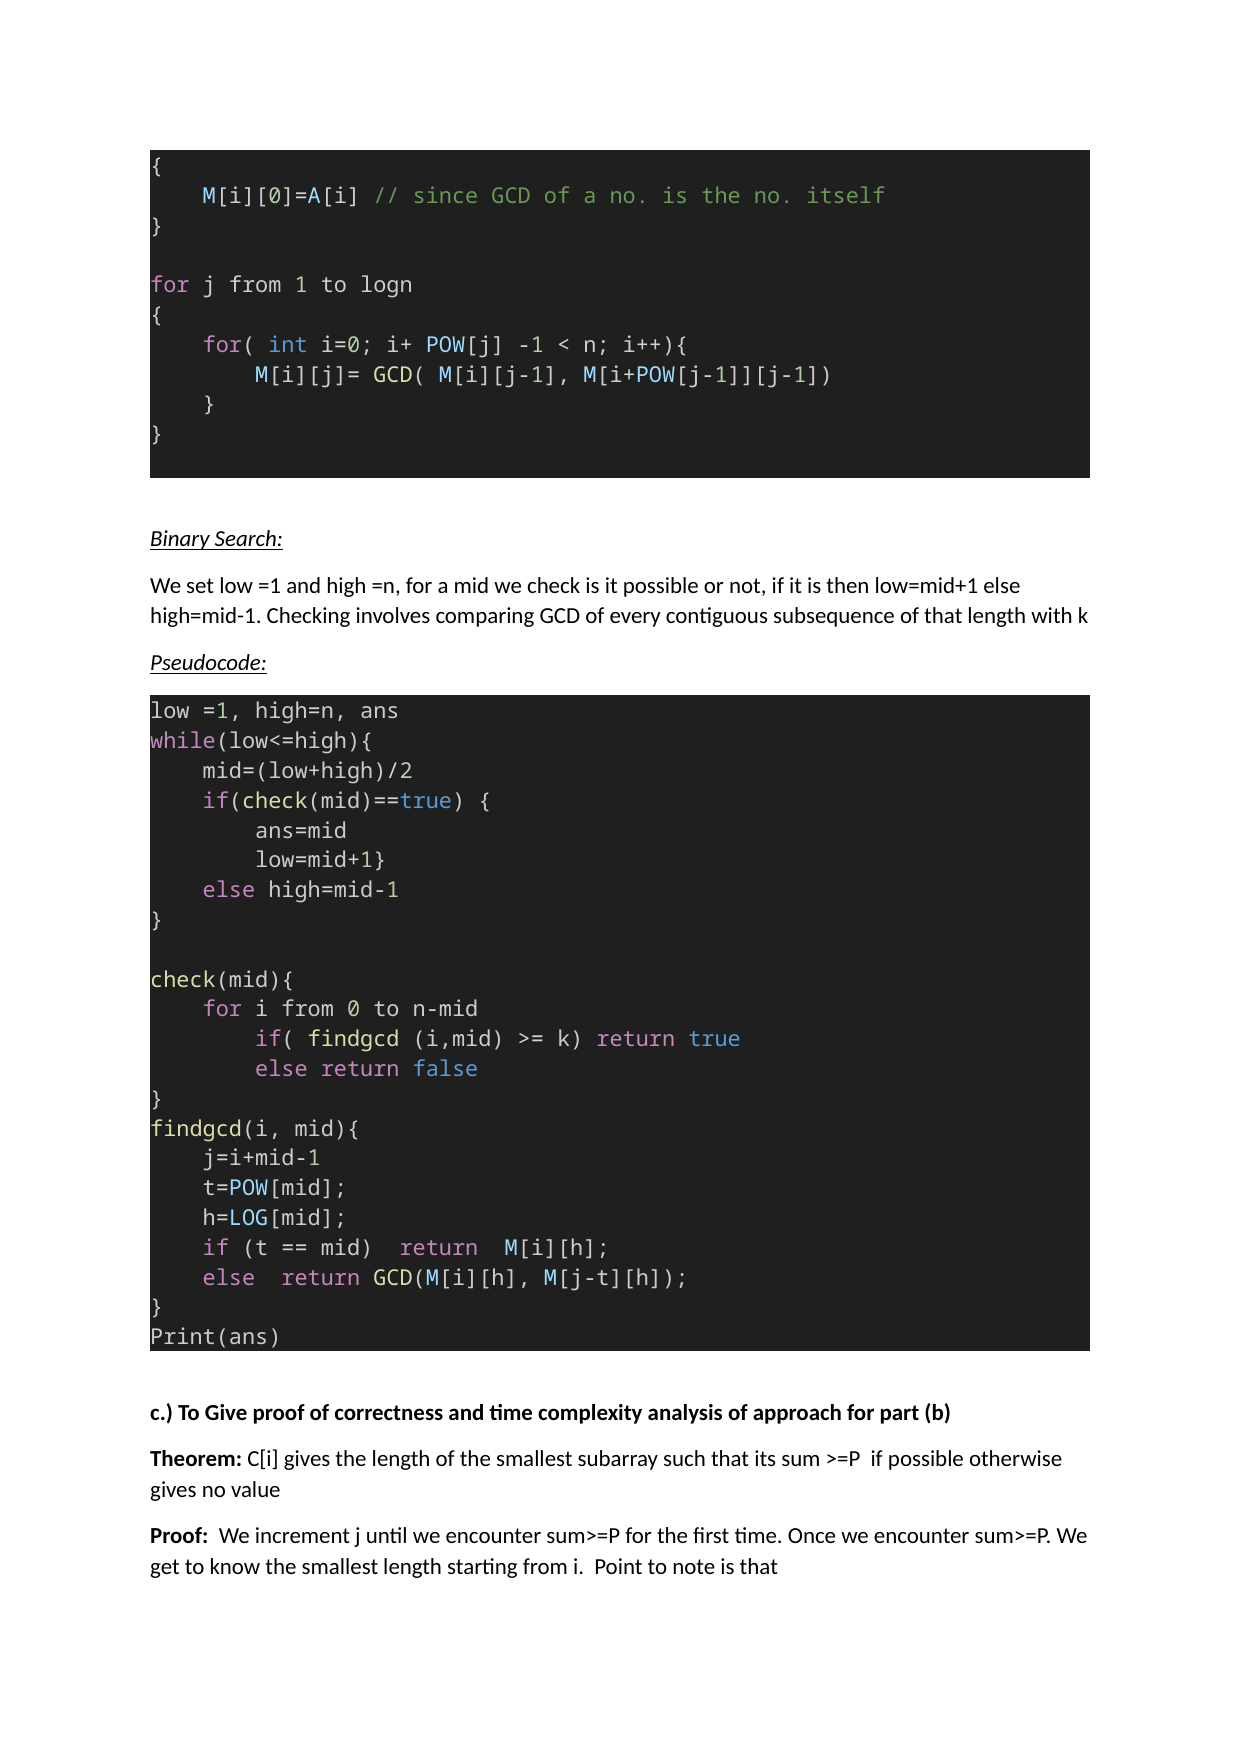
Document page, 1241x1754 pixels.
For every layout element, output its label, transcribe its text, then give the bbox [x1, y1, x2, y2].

text c.) To Give proof of correctness and time complexity analysis of approach for part (b) [150, 1398, 1090, 1426]
text low=mid+1} [150, 844, 1090, 874]
text if( findgcd (i,mid) >= k) return true [150, 1023, 1090, 1053]
text h=LOG[mid]; [150, 1202, 1090, 1232]
text else high=mid-1 [150, 874, 1090, 904]
text Print(ans) [150, 1321, 1090, 1351]
text } [150, 1291, 1090, 1321]
text else return GCD(M[i][h], M[j-t][h]); [150, 1261, 1090, 1291]
text for i from 0 to n-mid [150, 993, 1090, 1023]
text if(check(mid)==true) { [150, 785, 1090, 814]
text for j from 1 to logn [150, 269, 1090, 299]
text Pseudocode: [150, 648, 1090, 677]
text low =1, high=n, ans [150, 695, 1090, 725]
text check(mid){ [150, 963, 1090, 993]
text } [150, 904, 1090, 934]
text else return false [150, 1053, 1090, 1083]
text } [150, 209, 1090, 239]
text ans=mid [150, 814, 1090, 844]
text We set low =1 and high =n, for a mid we check is it possible or not, if it is then low=mid+1 else high=mid-1. Checking involves comparing GCD of every contiguous subsequence of that length with k [150, 571, 1090, 630]
text } [150, 1083, 1090, 1112]
text { [150, 299, 1090, 329]
text if (t == mid) return M[i][h]; [150, 1232, 1090, 1261]
text Binary Search: [150, 524, 1090, 553]
text Proof: We increment j until we encounter sum>=P for the first time. Once we encounter sum>=P. We get to know the smallest length starting from i. Point to note is that [150, 1522, 1090, 1580]
text j=i+mid-1 [150, 1142, 1090, 1172]
text while(low<=high){ [150, 725, 1090, 755]
text t=POW[mid]; [150, 1172, 1090, 1202]
text findgcd(i, mid){ [150, 1112, 1090, 1142]
text Theorem: C[i] gives the length of the smallest subarray such that its sum >=P if possible otherwise gives no value [150, 1444, 1090, 1503]
text } [150, 418, 1090, 448]
text for( int i=0; i+ POW[j] -1 < n; i++){ [150, 329, 1090, 358]
text { [150, 150, 1090, 180]
text M[i][0]=A[i] // since GCD of a no. is the no. itself [150, 180, 1090, 209]
text M[i][j]= GCD( M[i][j-1], M[i+POW[j-1]][j-1]) [150, 358, 1090, 388]
text } [150, 388, 1090, 418]
text mid=(low+high)/2 [150, 755, 1090, 785]
